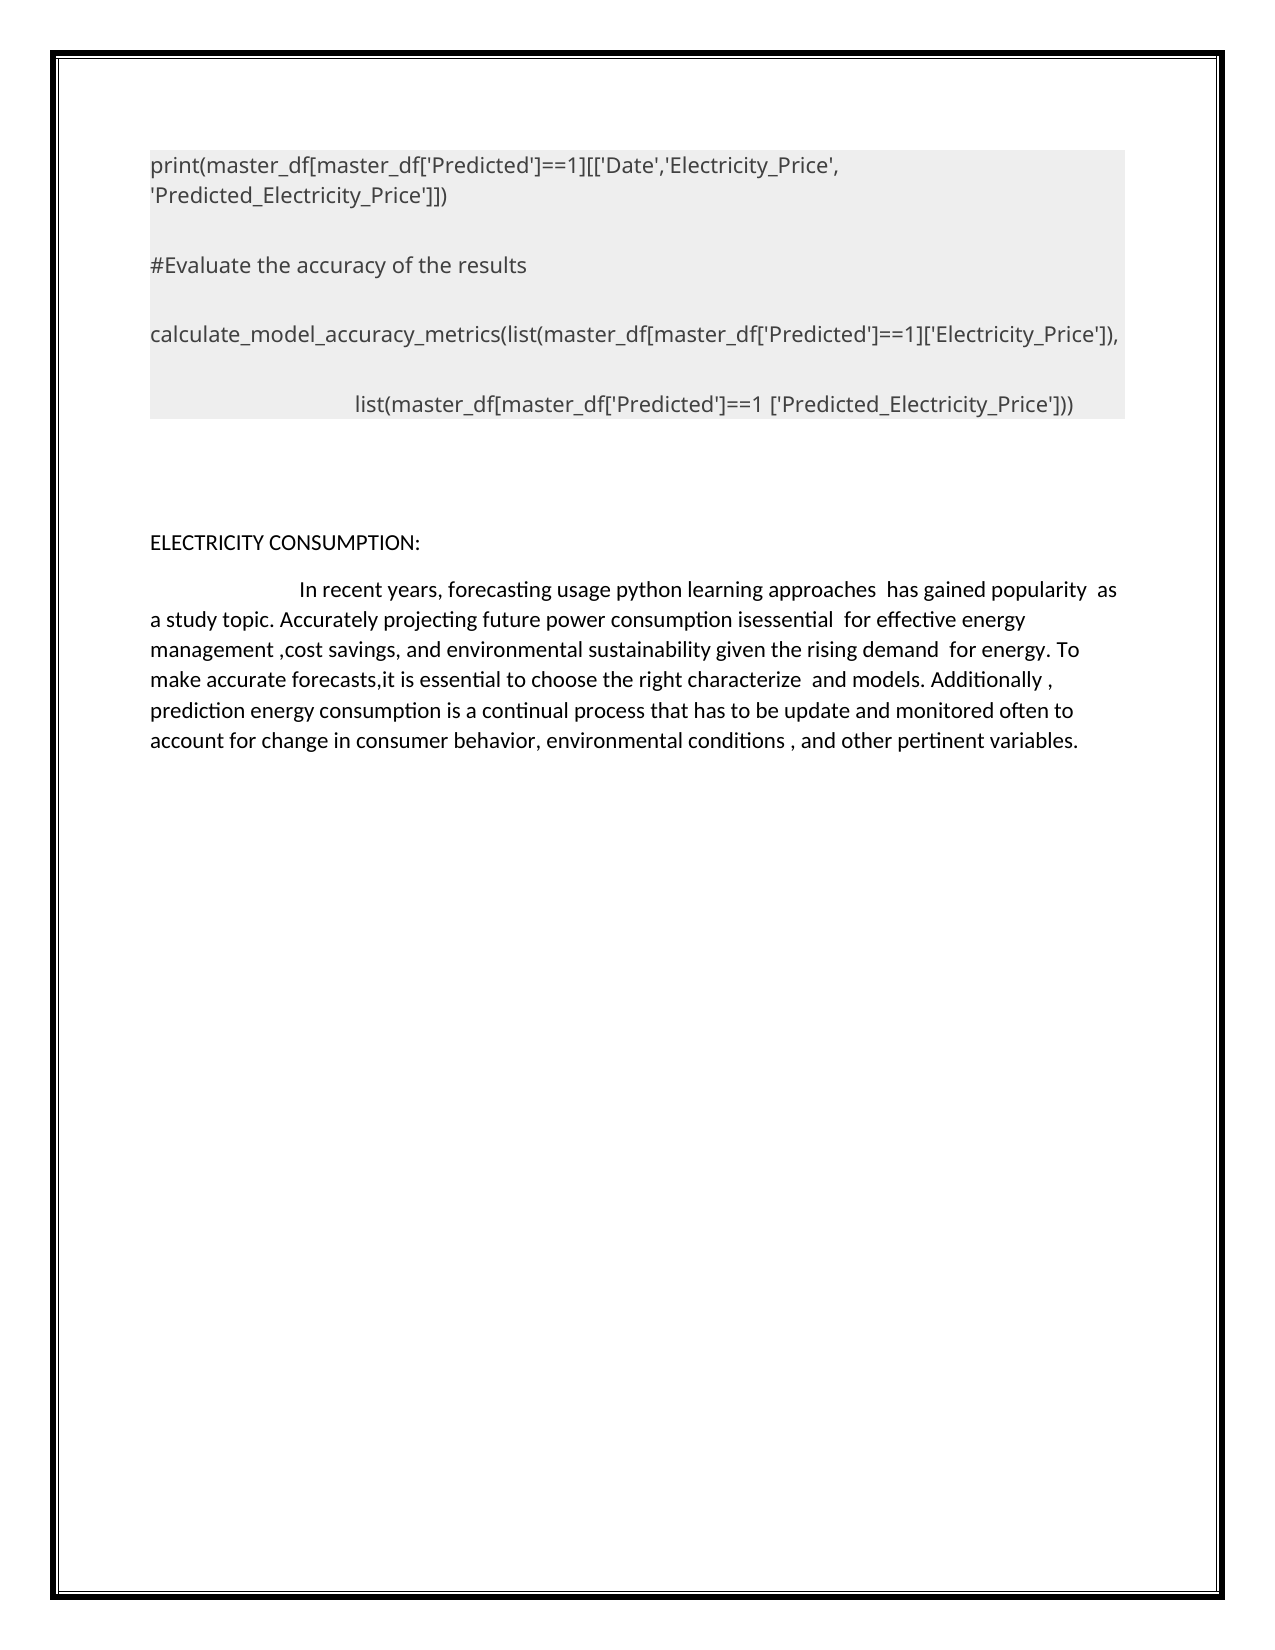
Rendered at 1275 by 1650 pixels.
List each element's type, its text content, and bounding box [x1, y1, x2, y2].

text calculate_model_accuracy_metrics(list(master_df[master_df['Predicted']==1]['Electricity_Price']), [150, 319, 1125, 349]
text In recent years, forecasting usage python learning approaches has gained popularity as a study topic. Accurately projecting future power consumption isessential for effective energy management ,cost savings, and environmental sustainability given the rising demand for energy. To make accurate forecasts,it is essential to choose the right characterize and models. Additionally , prediction energy consumption is a continual process that has to be update and monitored often to account for change in consumer behavior, environmental conditions , and other pertinent variables. [150, 575, 1125, 754]
text #Evaluate the accuracy of the results [150, 249, 1125, 279]
text list(master_df[master_df['Predicted']==1 ['Predicted_Electricity_Price'])) [150, 389, 1125, 419]
text print(master_df[master_df['Predicted']==1][['Date','Electricity_Price', 'Predicted_Electricity_Price']]) [150, 150, 1125, 209]
text ELECTRICITY CONSUMPTION: [150, 528, 1125, 556]
